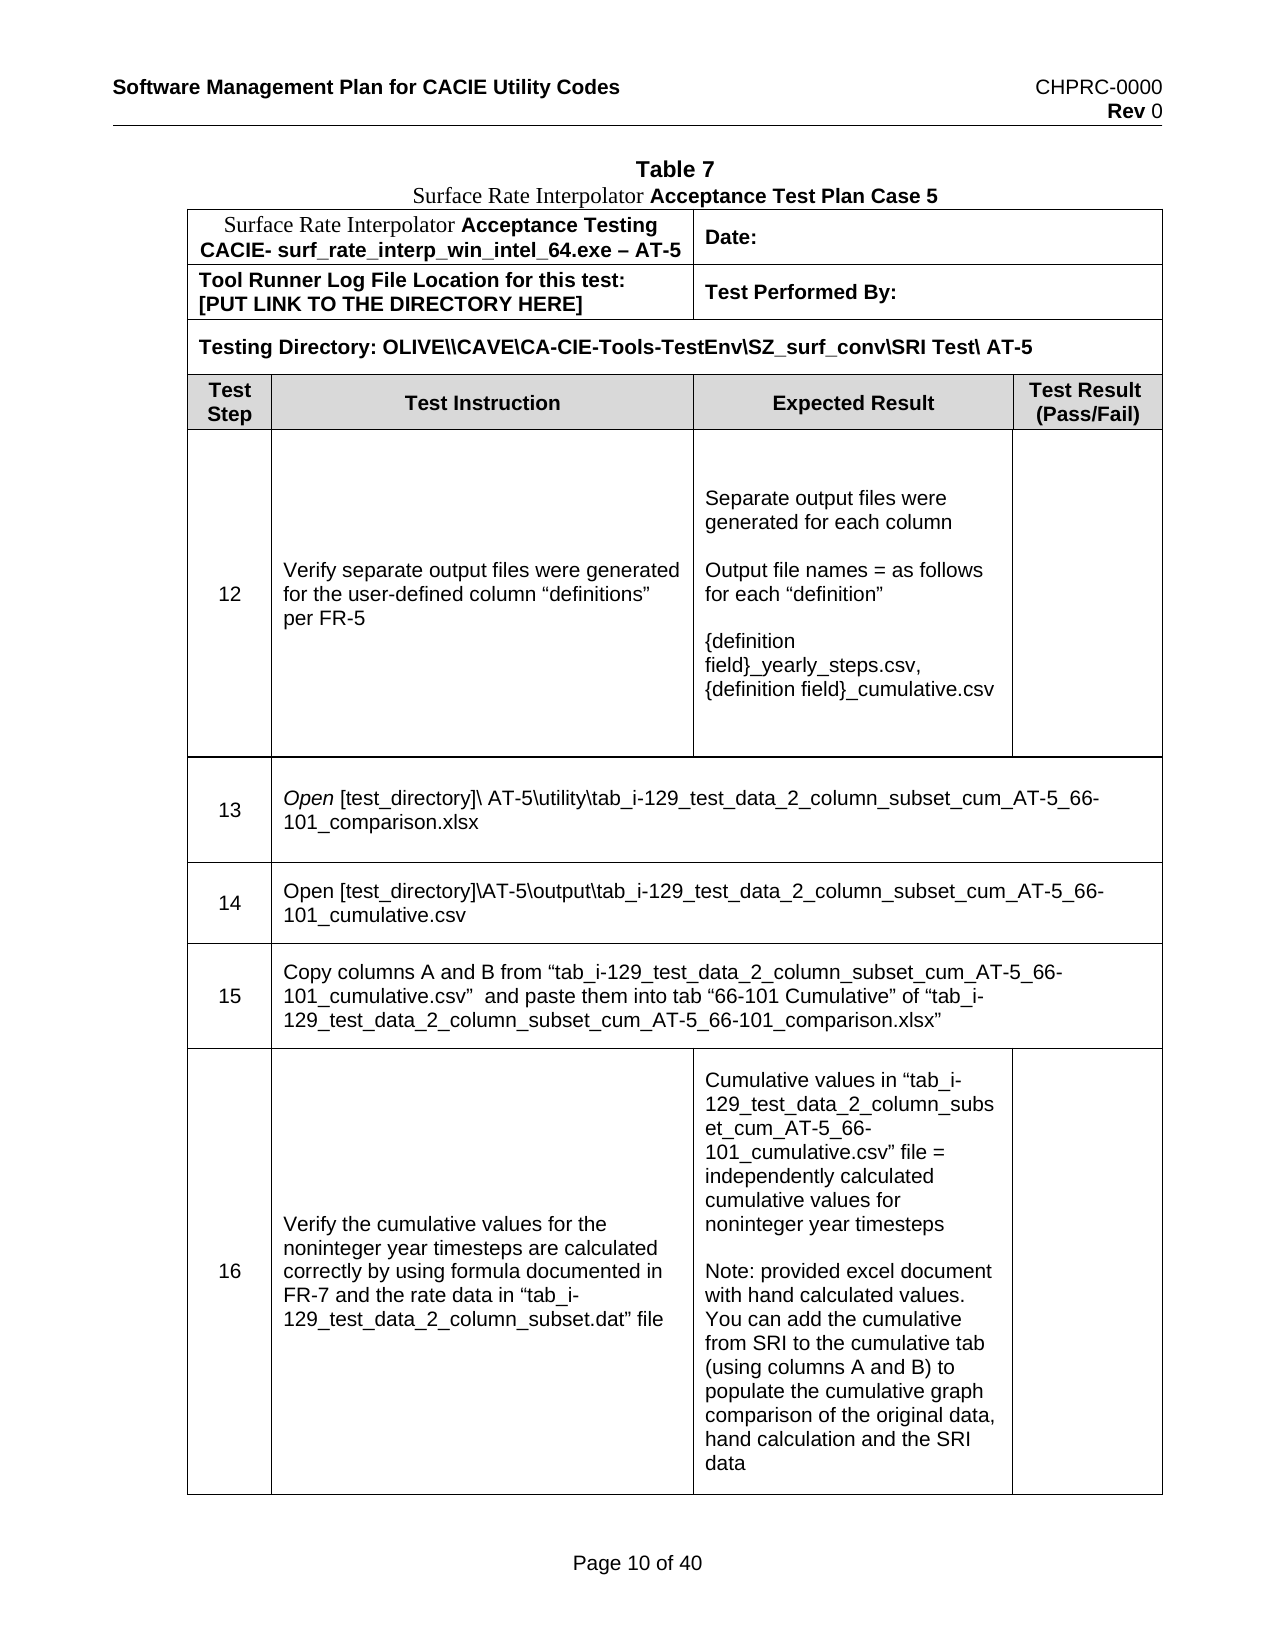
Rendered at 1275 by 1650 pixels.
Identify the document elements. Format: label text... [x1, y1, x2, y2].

table_cell Testing Directory: OLIVE\\CAVE\CA-CIE-Tools-TestEnv\SZ_surf_conv\SRI Test\ AT-5 [188, 320, 1162, 374]
table_cell 14 [188, 863, 271, 943]
table_cell [1013, 430, 1162, 756]
table_header Table 7 Acceptance Test Plan Case 5 [188, 156, 1162, 208]
table_cell Copy columns A and B from “tab_i-129_test_data_2_column_subset_cum_AT-5_66-101_cumulative.csv” and paste them into tab “66-101 Cumulative” of “tab_i-129_test_data_2_column_subset_cum_AT-5_66-101_comparison.xlsx” [272, 944, 1162, 1048]
table_cell Open [test_directory]\AT-5\output\tab_i-129_test_data_2_column_subset_cum_AT-5_66-101_cumulative.csv [272, 863, 1162, 943]
table_cell Acceptance Testing CACIE- surf_rate_interp_win_intel_64.exe – AT-5 [188, 210, 693, 264]
table_cell Test Performed By: [694, 265, 1162, 319]
table_cell 13 [188, 758, 271, 862]
table_cell Date: [694, 210, 1162, 264]
table_cell 12 [188, 430, 271, 756]
table_cell Verify the cumulative values for the noninteger year timesteps are calculated correctly by using formula documented in FR-7 and the rate data in “tab_i-129_test_data_2_column_subset.dat” file [272, 1049, 693, 1494]
table_cell 16 [188, 1049, 271, 1494]
table_cell Test Result (Pass/Fail) [1014, 375, 1162, 429]
table_cell Cumulative values in “tab_i-129_test_data_2_column_subset_cum_AT-5_66-101_cumulative.csv” file = independently calculated cumulative values for noninteger year timesteps Note: provided excel document with hand calculated values. You can add the cumulative from SRI to the cumulative tab (using columns A and B) to populate the cumulative graph comparison of the original data, hand calculation and the SRI data [694, 1049, 1012, 1494]
table_cell Tool Runner Log File Location for this test: [PUT LINK TO THE DIRECTORY HERE] [188, 265, 693, 319]
table_cell [1013, 1049, 1162, 1494]
table_cell Expected Result [694, 375, 1013, 429]
table_cell 15 [188, 944, 271, 1048]
table_cell Test Step [188, 375, 271, 429]
table_cell Open [test_directory]\ AT-5\utility\tab_i-129_test_data_2_column_subset_cum_AT-5_66-101_comparison.xlsx [272, 758, 1162, 862]
table_cell Verify separate output files were generated for the user-defined column “definitions” per FR-5 [272, 430, 693, 756]
table_cell Separate output files were generated for each column Output file names = as follows for each “definition” {definition field}_yearly_steps.csv, {definition field}_cumulative.csv [694, 430, 1012, 756]
table_cell Test Instruction [272, 375, 693, 429]
